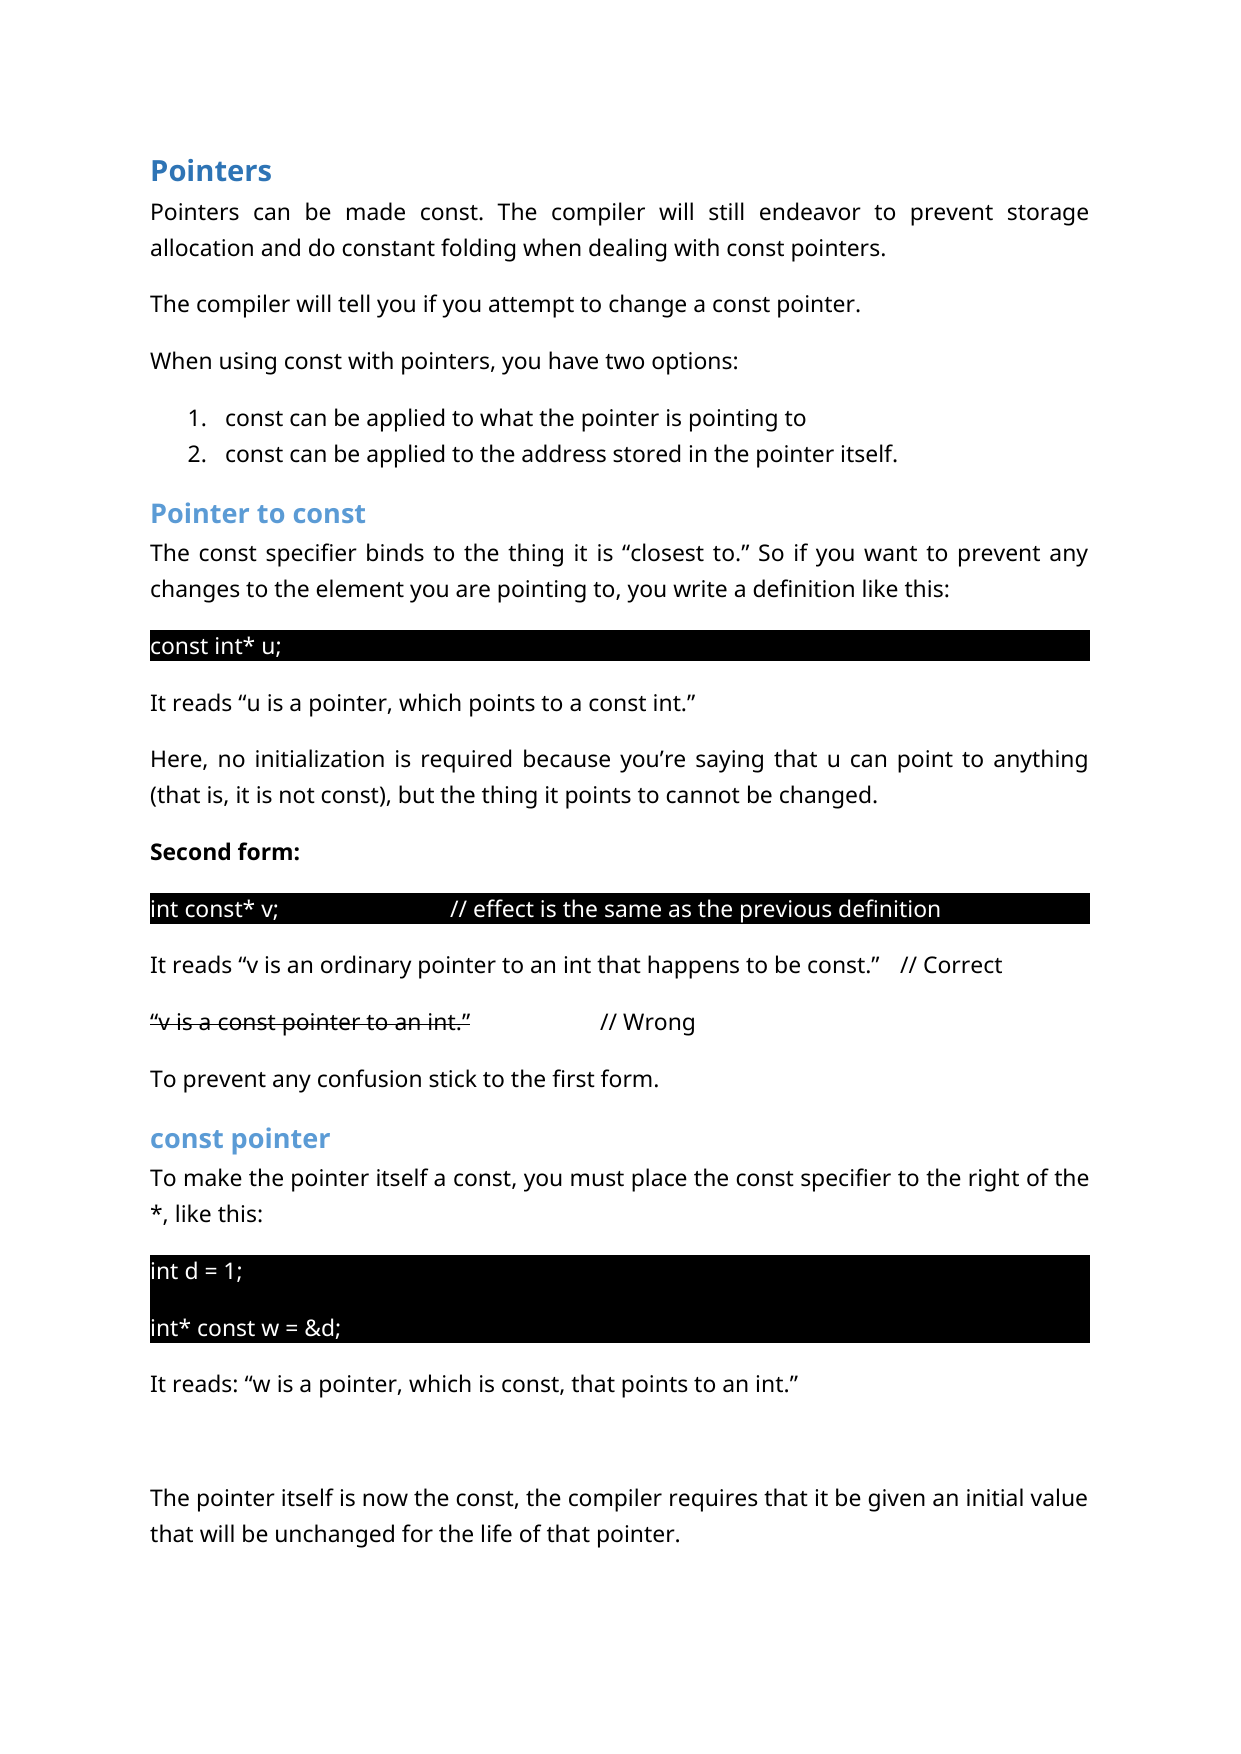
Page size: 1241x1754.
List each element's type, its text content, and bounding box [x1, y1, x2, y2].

text int const* v; // effect is the same as the previous definition [150, 893, 1090, 924]
text const int* u; [150, 630, 1090, 661]
text It reads “v is an ordinary pointer to an int that happens to be const.” // Correct [150, 949, 1090, 981]
text Second form: [150, 836, 1090, 867]
text int d = 1; [150, 1255, 1090, 1286]
subtitle Pointers [150, 150, 1090, 190]
text When using const with pointers, you have two options: [150, 345, 1090, 376]
text The pointer itself is now the const, the compiler requires that it be given an initial value that will be unchanged for the life of that pointer. [150, 1482, 1090, 1549]
subtitle const pointer [150, 1120, 1090, 1157]
text “v is a const pointer to an int.” // Wrong [150, 1006, 1090, 1037]
list const can be applied to the address stored in the pointer itself. [187, 438, 1090, 469]
text To prevent any confusion stick to the first form. [150, 1063, 1090, 1094]
text int* const w = &d; [150, 1312, 1090, 1343]
text The compiler will tell you if you attempt to change a const pointer. [150, 288, 1090, 319]
text It reads: “w is a pointer, which is const, that points to an int.” [150, 1368, 1090, 1400]
text To make the pointer itself a const, you must place the const specifier to the right of the *, like this: [150, 1162, 1090, 1229]
list const can be applied to what the pointer is pointing to [187, 402, 1090, 433]
subtitle Pointer to const [150, 494, 1090, 531]
text Pointers can be made const. The compiler will still endeavor to prevent storage allocation and do constant folding when dealing with const pointers. [150, 196, 1090, 263]
text The const specifier binds to the thing it is “closest to.” So if you want to prevent any changes to the element you are pointing to, you write a definition like this: [150, 537, 1090, 604]
text It reads “u is a pointer, which points to a const int.” [150, 686, 1090, 718]
text Here, no initialization is required because you’re saying that u can point to anything (that is, it is not const), but the thing it points to cannot be changed. [150, 743, 1090, 810]
